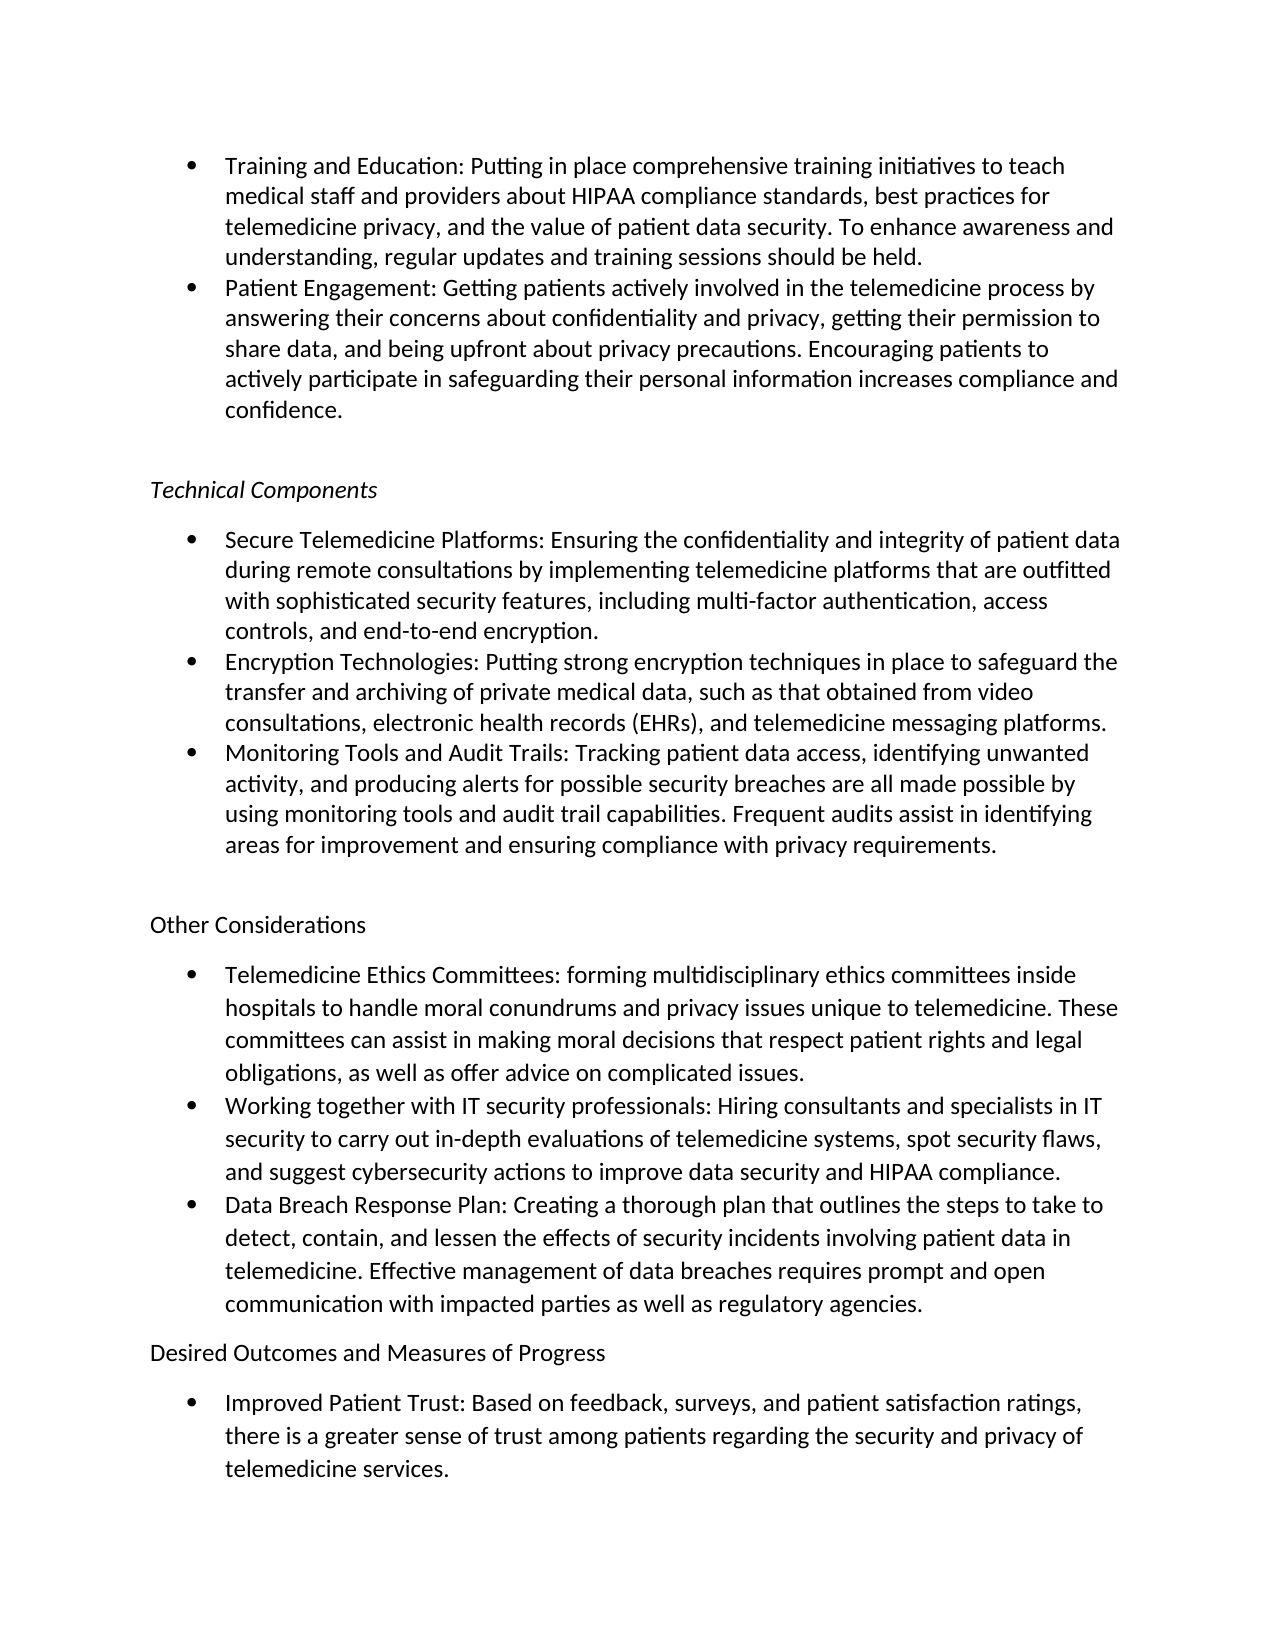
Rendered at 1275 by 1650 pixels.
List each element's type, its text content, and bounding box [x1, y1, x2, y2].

list Patient Engagement: Getting patients actively involved in the telemedicine process by answering their concerns about confidentiality and privacy, getting their permission to share data, and being upfront about privacy precautions. Encouraging patients to actively participate in safeguarding their personal information increases compliance and confidence. [187, 272, 1125, 425]
list Monitoring Tools and Audit Trails: Tracking patient data access, identifying unwanted activity, and producing alerts for possible security breaches are all made possible by using monitoring tools and audit trail capabilities. Frequent audits assist in identifying areas for improvement and ensuring compliance with privacy requirements. [187, 737, 1125, 859]
list Encryption Technologies: Putting strong encryption techniques in place to safeguard the transfer and archiving of private medical data, such as that obtained from video consultations, electronic health records (EHRs), and telemedicine messaging platforms. [187, 646, 1125, 737]
list Training and Education: Putting in place comprehensive training initiatives to teach medical staff and providers about HIPAA compliance standards, best practices for telemedicine privacy, and the value of patient data security. To enhance awareness and understanding, regular updates and training sessions should be held. [187, 150, 1125, 272]
list Working together with IT security professionals: Hiring consultants and specialists in IT security to carry out in-depth evaluations of telemedicine systems, spot security flaws, and suggest cybersecurity actions to improve data security and HIPAA compliance. [187, 1090, 1125, 1187]
list Telemedicine Ethics Committees: forming multidisciplinary ethics committees inside hospitals to handle moral conundrums and privacy issues unique to telemedicine. These committees can assist in making moral decisions that respect patient rights and legal obligations, as well as offer advice on complicated issues. [187, 959, 1125, 1088]
list Improved Patient Trust: Based on feedback, surveys, and patient satisfaction ratings, there is a greater sense of trust among patients regarding the security and privacy of telemedicine services. [187, 1387, 1125, 1483]
list Data Breach Response Plan: Creating a thorough plan that outlines the steps to take to detect, contain, and lessen the effects of security incidents involving patient data in telemedicine. Effective management of data breaches requires prompt and open communication with impacted parties as well as regulatory agencies. [187, 1189, 1125, 1318]
text Desired Outcomes and Measures of Progress [150, 1337, 1125, 1368]
text Technical Components [150, 474, 1125, 505]
list Secure Telemedicine Platforms: Ensuring the confidentiality and integrity of patient data during remote consultations by implementing telemedicine platforms that are outfitted with sophisticated security features, including multi-factor authentication, access controls, and end-to-end encryption. [187, 524, 1125, 646]
text Other Considerations [150, 909, 1125, 940]
